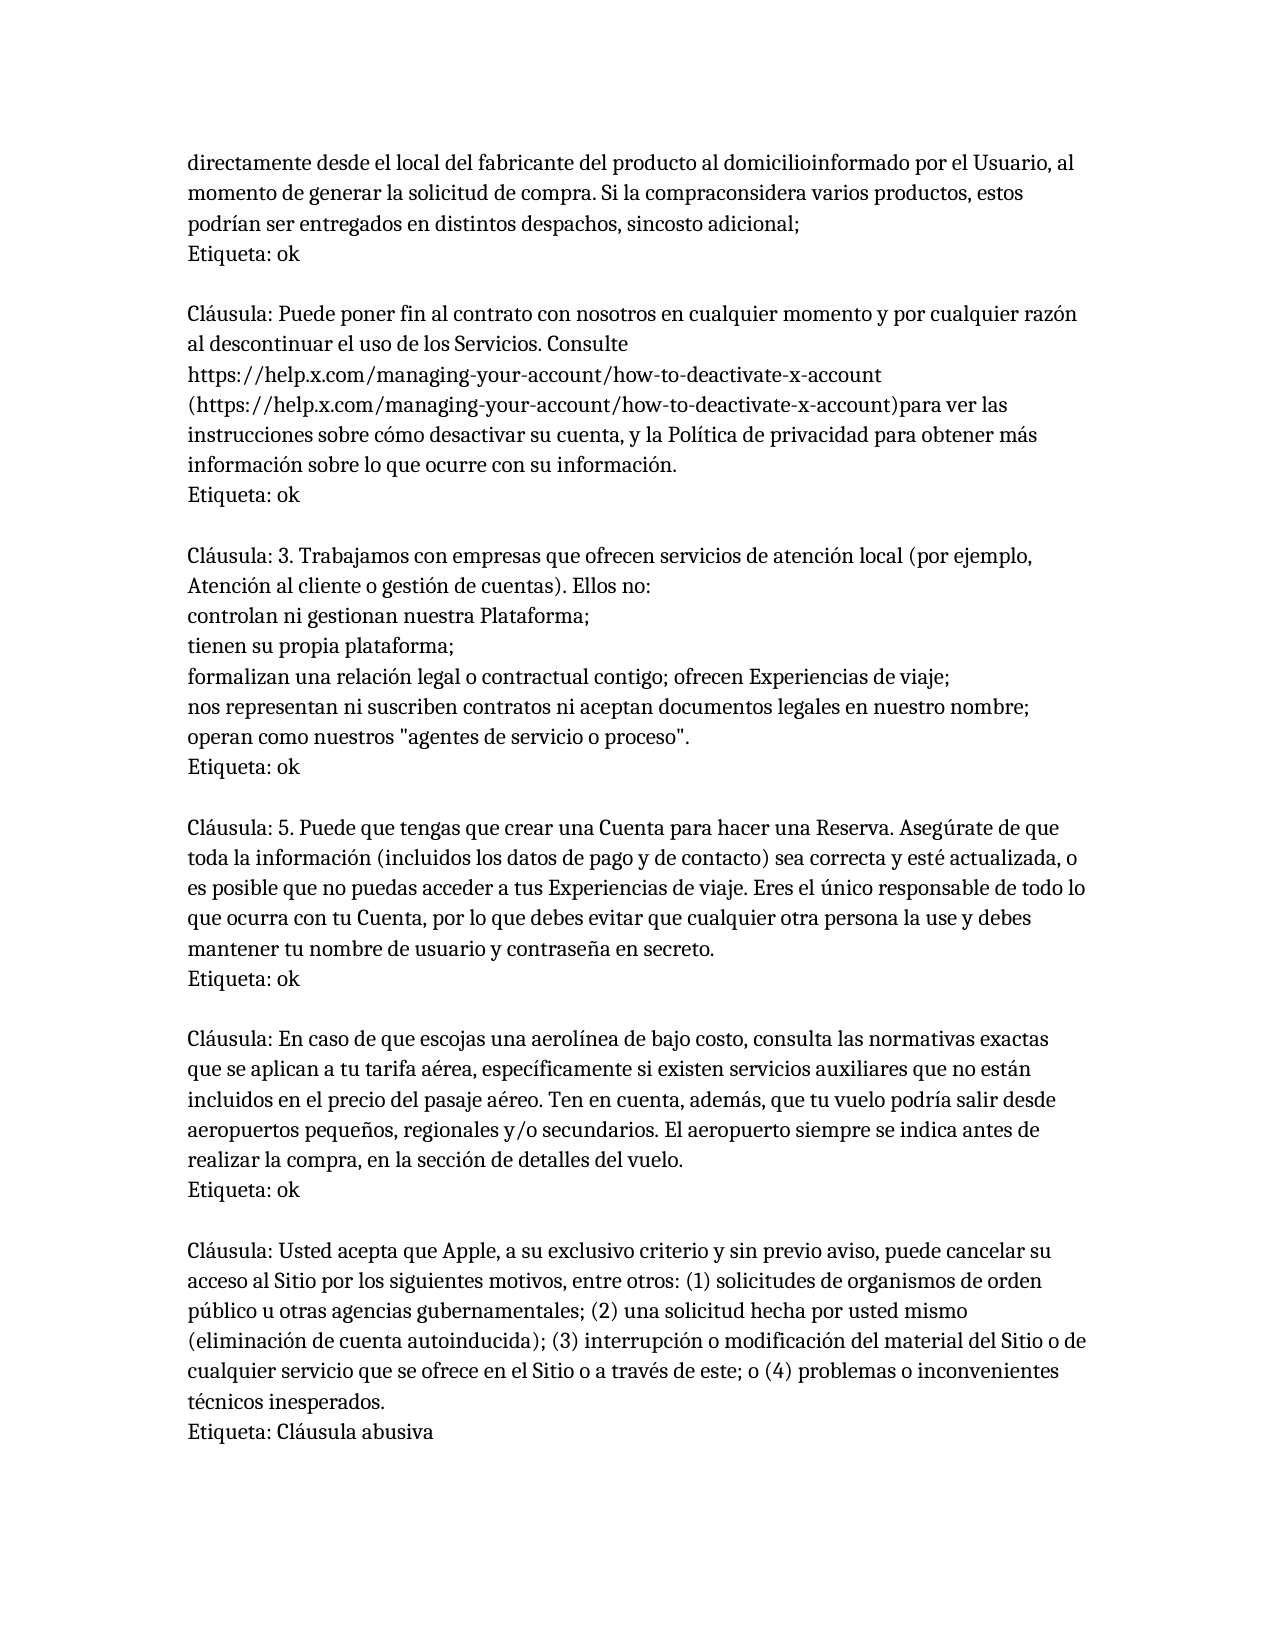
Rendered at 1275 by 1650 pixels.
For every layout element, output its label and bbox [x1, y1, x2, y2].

text [187, 150, 1087, 1475]
